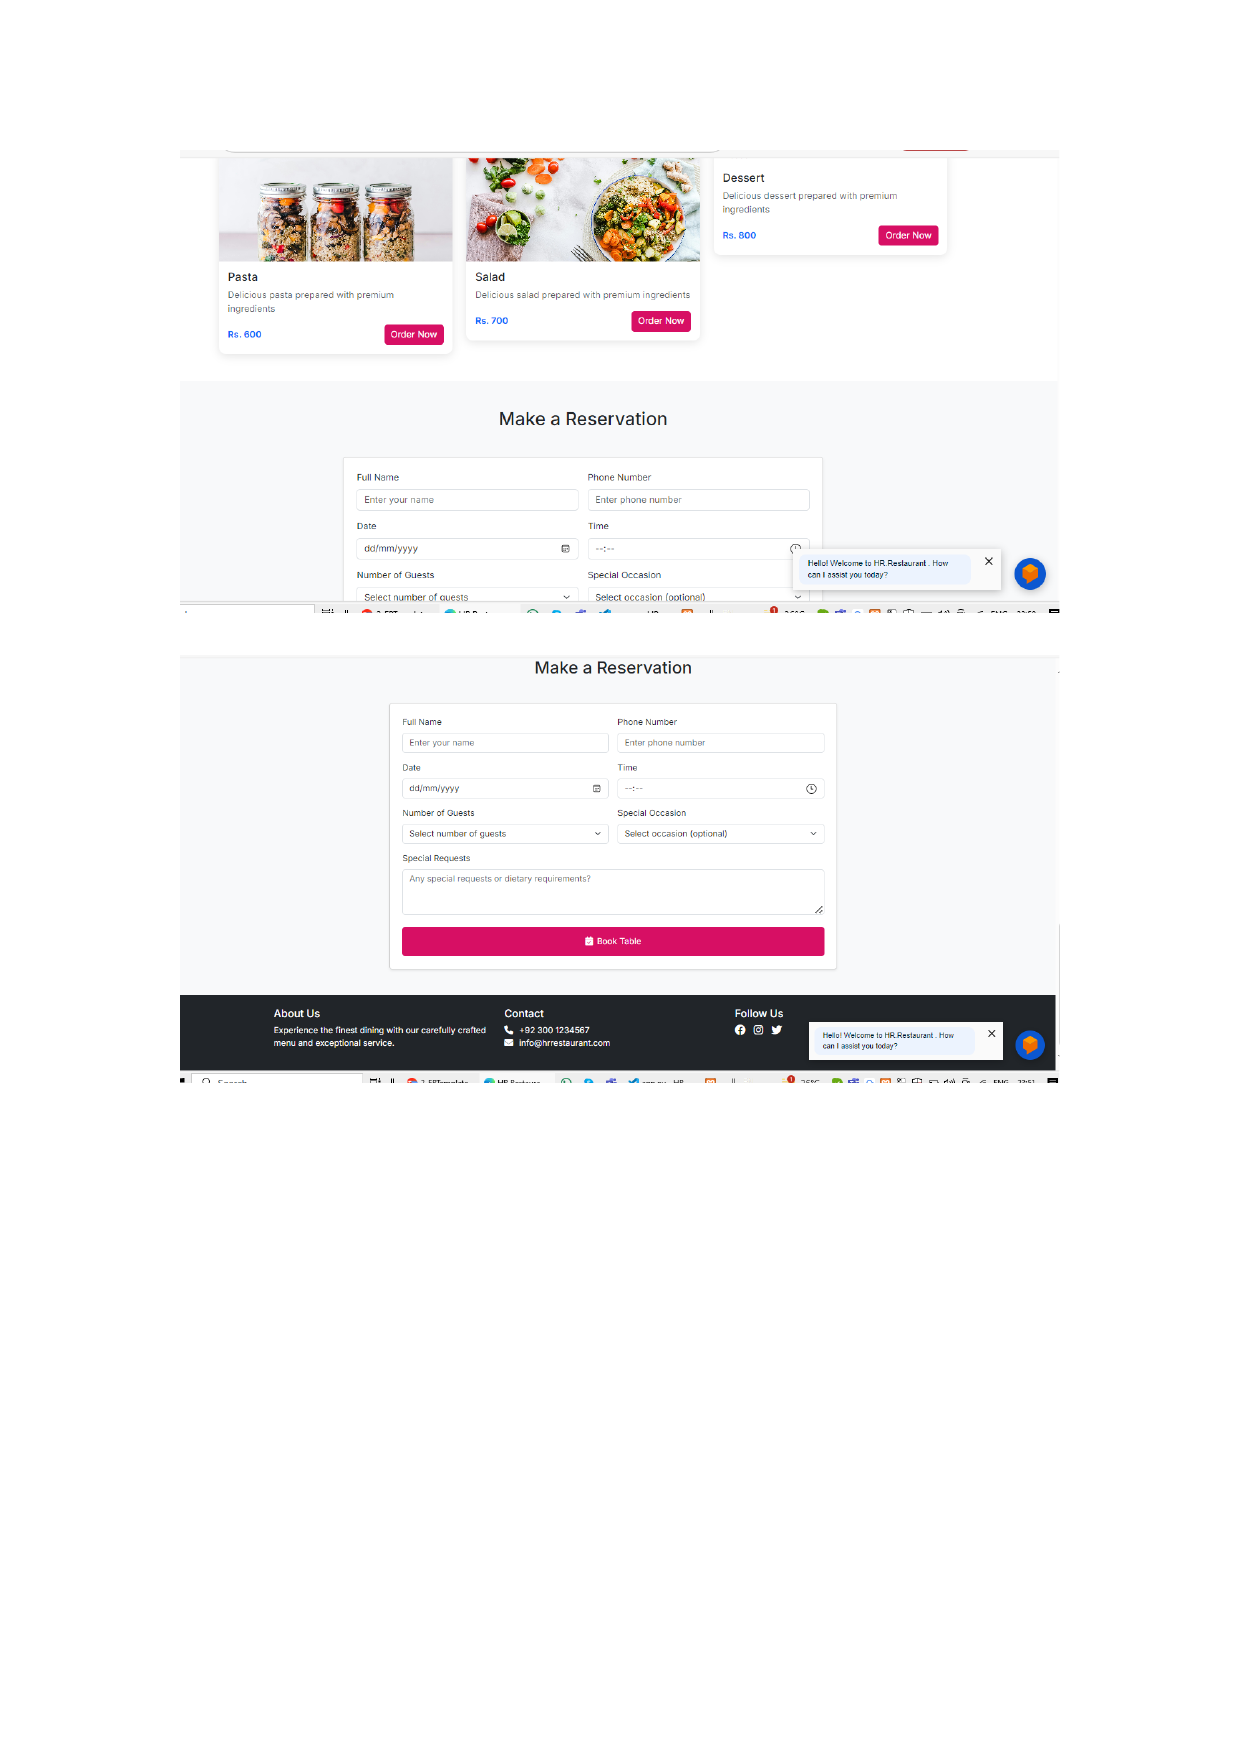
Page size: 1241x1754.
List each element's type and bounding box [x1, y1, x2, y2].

picture [180, 655, 1060, 1083]
picture [180, 150, 1060, 613]
